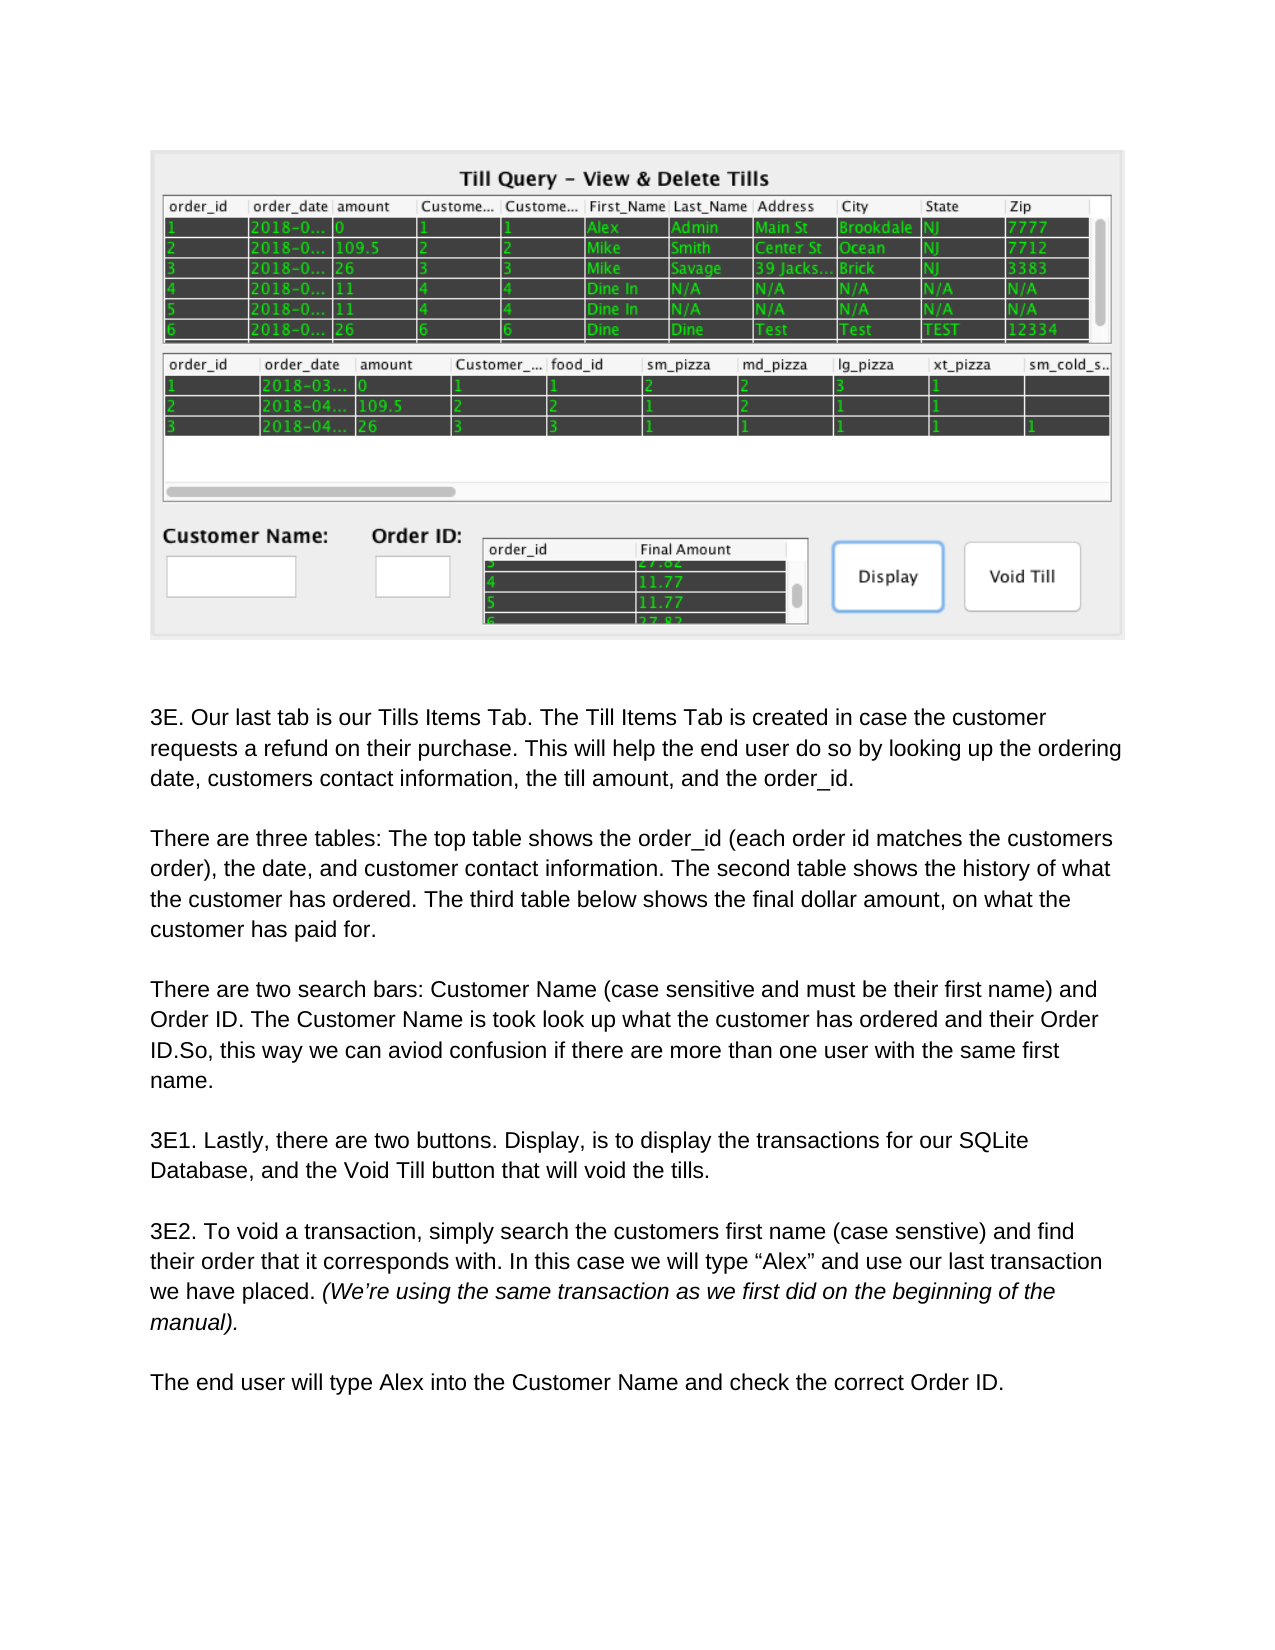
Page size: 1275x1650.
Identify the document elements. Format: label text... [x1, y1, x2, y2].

text 3E2. To void a transaction, simply search the customers first name (case senstive) and find their order that it corresponds with. In this case we will type “Alex” and use our last transaction we have placed. (We’re using the same transaction as we first did on the beginning of the manual). [150, 1218, 1125, 1335]
text 3E1. Lastly, there are two buttons. Display, is to display the transactions for our SQLite Database, and the Void Till button that will void the tills. [150, 1127, 1125, 1184]
picture [150, 150, 1125, 640]
text 3E. Our last tab is our Tills Items Tab. The Till Items Tab is created in case the customer requests a refund on their purchase. This will help the end user do so by looking up the ordering date, customers contact information, the till amount, and the order_id. [150, 704, 1125, 791]
text There are two search bars: Customer Name (case sensitive and must be their first name) and Order ID. The Customer Name is took look up what the customer has ordered and their Order ID.So, this way we can aviod confusion if there are more than one user with the same first name. [150, 976, 1125, 1093]
text The end user will type Alex into the Customer Name and check the correct Order ID. [150, 1369, 1125, 1395]
text There are three tables: The top table shows the order_id (each order id matches the customers order), the date, and customer contact information. The second table shows the history of what the customer has ordered. The third table below shows the final dollar amount, on what the customer has paid for. [150, 825, 1125, 942]
